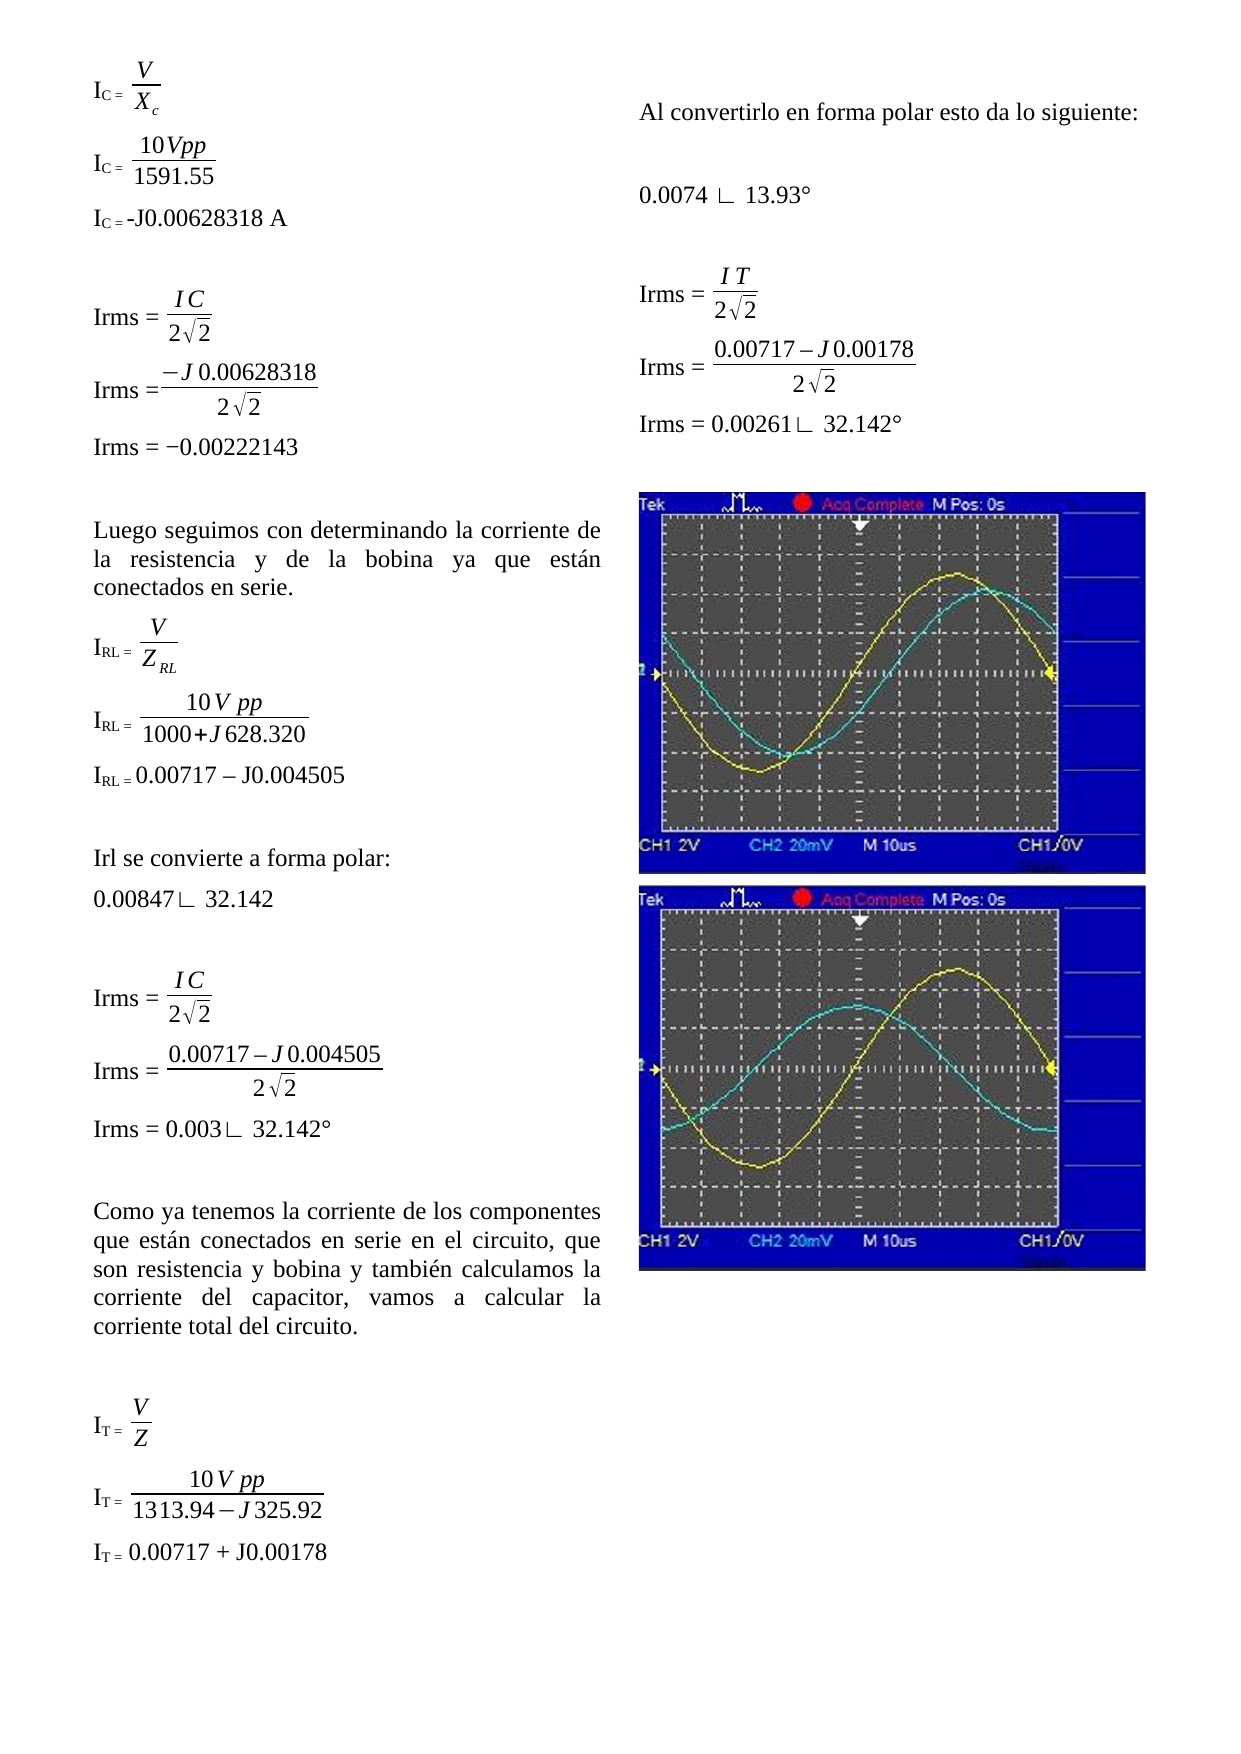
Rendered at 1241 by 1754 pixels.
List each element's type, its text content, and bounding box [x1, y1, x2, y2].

text 0.0074 ∟ 13.93° [639, 180, 1147, 209]
text IT = [93, 1394, 601, 1453]
text Irms = [639, 336, 1147, 397]
text Irms = [93, 967, 601, 1028]
text Irms = [93, 359, 601, 420]
text IC = [93, 131, 601, 190]
text IC = [93, 56, 601, 119]
text IRL = [93, 689, 601, 748]
text IT = 0.00717 + J0.00178 [93, 1537, 601, 1565]
text IC = -J0.00628318 A [93, 203, 601, 232]
text Irms = 0.00261∟ 32.142° [639, 409, 1147, 438]
text Como ya tenemos la corriente de los componentes que están conectados en serie en el circuito, que son resistencia y bobina y también calculamos la corriente del capacitor, vamos a calcular la corriente total del circuito. [93, 1196, 601, 1340]
text Irl se convierte a forma polar: [93, 843, 601, 872]
text Irms = [93, 285, 601, 346]
picture [638, 885, 1146, 1271]
text Irms = [639, 262, 1147, 323]
picture [638, 492, 1146, 874]
text Al convertirlo en forma polar esto da lo siguiente: [639, 97, 1147, 126]
text Irms = −0.00222143 [93, 432, 601, 461]
text 0.00847∟ 32.142 [93, 884, 601, 913]
text IRL = 0.00717 – J0.004505 [93, 760, 601, 789]
text IRL = [93, 614, 601, 676]
text Irms = [93, 1040, 601, 1101]
text Irms = 0.003∟ 32.142° [93, 1114, 601, 1142]
text IT = [93, 1465, 601, 1524]
text Luego seguimos con determinando la corriente de la resistencia y de la bobina ya que están conectados en serie. [93, 515, 601, 601]
